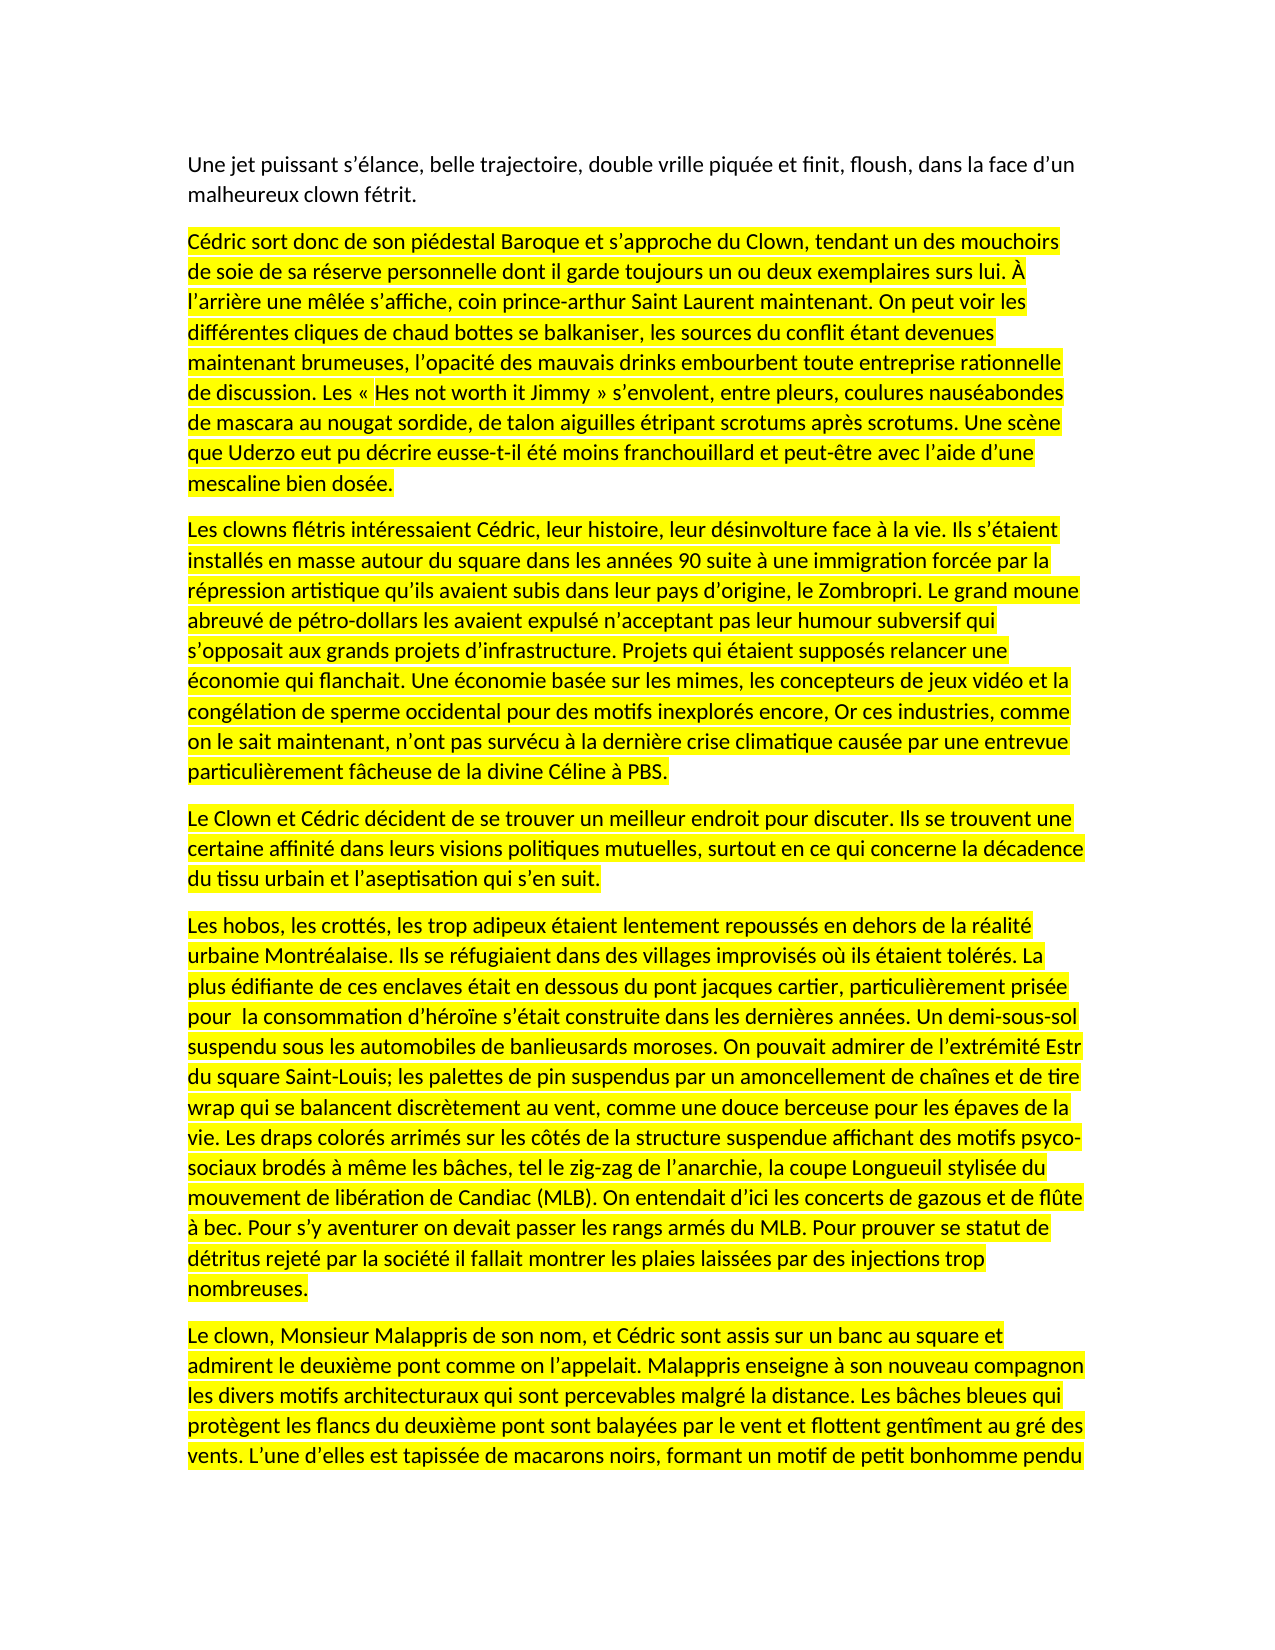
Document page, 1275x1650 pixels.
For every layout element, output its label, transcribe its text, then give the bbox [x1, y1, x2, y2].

text Cédric sort donc de son piédestal Baroque et s’approche du Clown, tendant un des mouchoirs de soie de sa réserve personnelle dont il garde toujours un ou deux exemplaires surs lui. À l’arrière une mêlée s’affiche, coin prince-arthur Saint Laurent maintenant. On peut voir les différentes cliques de chaud bottes se balkaniser, les sources du conflit étant devenues maintenant brumeuses, l’opacité des mauvais drinks embourbent toute entreprise rationnelle de discussion. Les « Hes not worth it Jimmy » s’envolent, entre pleurs, coulures nauséabondes de mascara au nougat sordide, de talon aiguilles étripant scrotums après scrotums. Une scène que Uderzo eut pu décrire eusse-t-il été moins franchouillard et peut-être avec l’aide d’une mescaline bien dosée. [187, 227, 1087, 497]
text Le Clown et Cédric décident de se trouver un meilleur endroit pour discuter. Ils se trouvent une certaine affinité dans leurs visions politiques mutuelles, surtout en ce qui concerne la décadence du tissu urbain et l’aseptisation qui s’en suit. [187, 804, 1087, 893]
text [187, 1321, 1087, 1470]
text Les clowns flétris intéressaient Cédric, leur histoire, leur désinvolture face à la vie. Ils s’étaient installés en masse autour du square dans les années 90 suite à une immigration forcée par la répression artistique qu’ils avaient subis dans leur pays d’origine, le Zombropri. Le grand moune abreuvé de pétro-dollars les avaient expulsé n’acceptant pas leur humour subversif qui s’opposait aux grands projets d’infrastructure. Projets qui étaient supposés relancer une économie qui flanchait. Une économie basée sur les mimes, les concepteurs de jeux vidéo et la congélation de sperme occidental pour des motifs inexplorés encore, Or ces industries, comme on le sait maintenant, n’ont pas survécu à la dernière crise climatique causée par une entrevue particulièrement fâcheuse de la divine Céline à PBS. [187, 516, 1087, 785]
text Les hobos, les crottés, les trop adipeux étaient lentement repoussés en dehors de la réalité urbaine Montréalaise. Ils se réfugiaient dans des villages improvisés où ils étaient tolérés. La plus édifiante de ces enclaves était en dessous du pont jacques cartier, particulièrement prisée pour la consommation d’héroïne s’était construite dans les dernières années. Un demi-sous-sol suspendu sous les automobiles de banlieusards moroses. On pouvait admirer de l’extrémité Estr du square Saint-Louis; les palettes de pin suspendus par un amoncellement de chaînes et de tire wrap qui se balancent discrètement au vent, comme une douce berceuse pour les épaves de la vie. Les draps colorés arrimés sur les côtés de la structure suspendue affichant des motifs psyco-sociaux brodés à même les bâches, tel le zig-zag de l’anarchie, la coupe Longueuil stylisée du mouvement de libération de Candiac (MLB). On entendait d’ici les concerts de gazous et de flûte à bec. Pour s’y aventurer on devait passer les rangs armés du MLB. Pour prouver se statut de détritus rejeté par la société il fallait montrer les plaies laissées par des injections trop nombreuses. [187, 911, 1087, 1302]
text Une jet puissant s’élance, belle trajectoire, double vrille piquée et finit, floush, dans la face d’un malheureux clown fétrit. [187, 150, 1087, 208]
